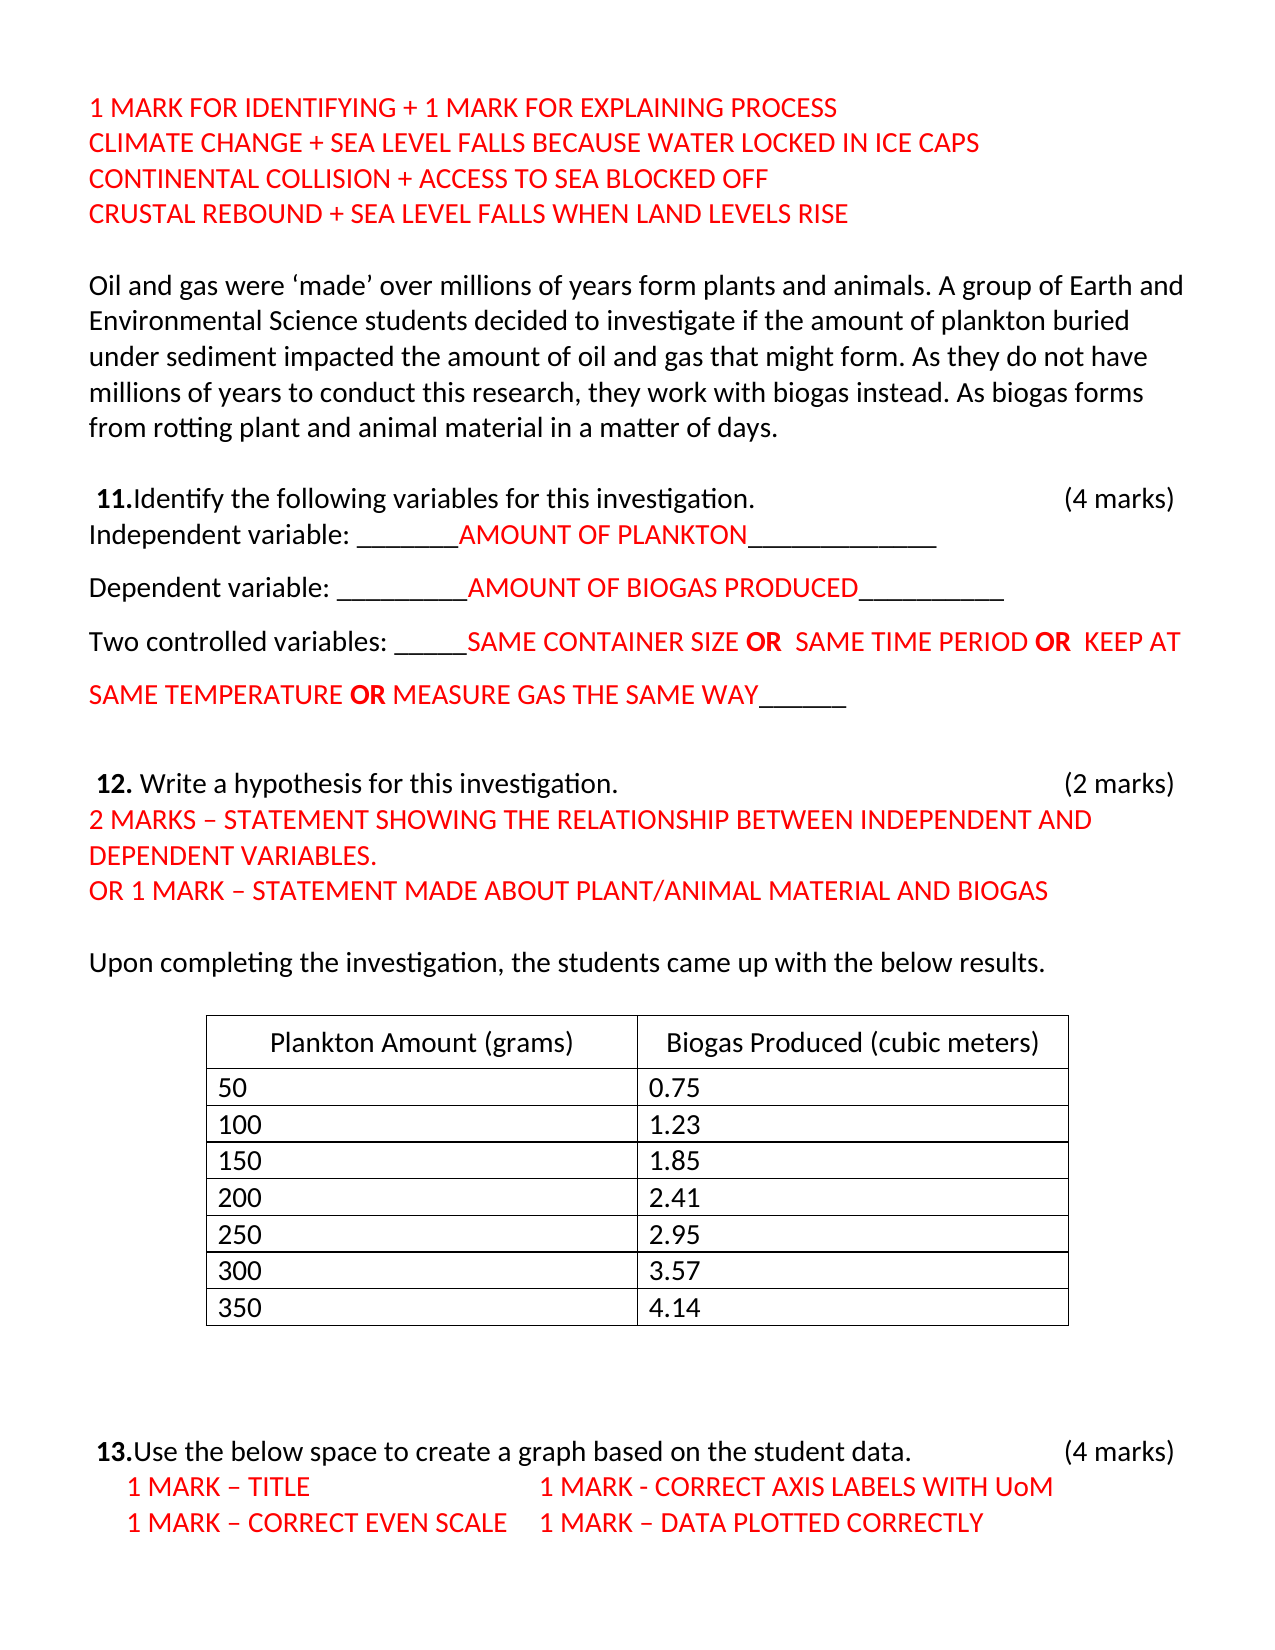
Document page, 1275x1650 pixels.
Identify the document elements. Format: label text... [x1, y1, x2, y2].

table_cell 4.14 [638, 1289, 1068, 1325]
table_cell 350 [207, 1289, 637, 1325]
text CONTINENTAL COLLISION + ACCESS TO SEA BLOCKED OFF [89, 160, 1186, 196]
text Dependent variable: _________AMOUNT OF BIOGAS PRODUCED__________ [89, 569, 1186, 605]
text CRUSTAL REBOUND + SEA LEVEL FALLS WHEN LAND LEVELS RISE [89, 196, 1186, 231]
table_cell 2.41 [638, 1179, 1068, 1215]
table_cell 3.57 [638, 1253, 1068, 1288]
table_cell 300 [207, 1253, 637, 1288]
table_cell 0.75 [638, 1069, 1068, 1105]
list Write a hypothesis for this investigation. (2 marks) [96, 766, 1186, 801]
text 1 MARK – CORRECT EVEN SCALE 1 MARK – DATA PLOTTED CORRECTLY [126, 1504, 1186, 1539]
table_cell 1.85 [638, 1143, 1068, 1178]
list Use the below space to create a graph based on the student data. (4 marks) [96, 1433, 1186, 1468]
table_cell 250 [207, 1216, 637, 1251]
text 1 MARK FOR IDENTIFYING + 1 MARK FOR EXPLAINING PROCESS [89, 89, 1186, 124]
table_cell 50 [207, 1069, 637, 1105]
table_cell 200 [207, 1179, 637, 1215]
text 2 MARKS – STATEMENT SHOWING THE RELATIONSHIP BETWEEN INDEPENDENT AND DEPENDENT VARIABLES. [89, 801, 1186, 872]
table_cell 150 [207, 1143, 637, 1178]
text OR 1 MARK – STATEMENT MADE ABOUT PLANT/ANIMAL MATERIAL AND BIOGAS [89, 872, 1186, 908]
text Upon completing the investigation, the students came up with the below results. [89, 944, 1186, 979]
table_cell 2.95 [638, 1216, 1068, 1251]
text CLIMATE CHANGE + SEA LEVEL FALLS BECAUSE WATER LOCKED IN ICE CAPS [89, 124, 1186, 160]
text Oil and gas were ‘made’ over millions of years form plants and animals. A group of Earth and Environmental Science students decided to investigate if the amount of plankton buried under sediment impacted the amount of oil and gas that might form. As they do not have millions of years to conduct this research, they work with biogas instead. As biogas forms from rotting plant and animal material in a matter of days. [89, 267, 1186, 445]
table_cell 1.23 [638, 1106, 1068, 1141]
table_header Biogas Produced (cubic meters) [638, 1016, 1068, 1068]
text 1 MARK – TITLE 1 MARK - CORRECT AXIS LABELS WITH UoM [126, 1468, 1186, 1504]
table_cell 100 [207, 1106, 637, 1141]
text Independent variable: _______AMOUNT OF PLANKTON_____________ [89, 516, 1186, 552]
text Two controlled variables: _____SAME CONTAINER SIZE OR SAME TIME PERIOD OR KEEP AT SAME TEMPERATURE OR MEASURE GAS THE SAME WAY______ [89, 623, 1186, 712]
list Identify the following variables for this investigation. (4 marks) [96, 481, 1186, 516]
table_header Plankton Amount (grams) [207, 1016, 637, 1068]
